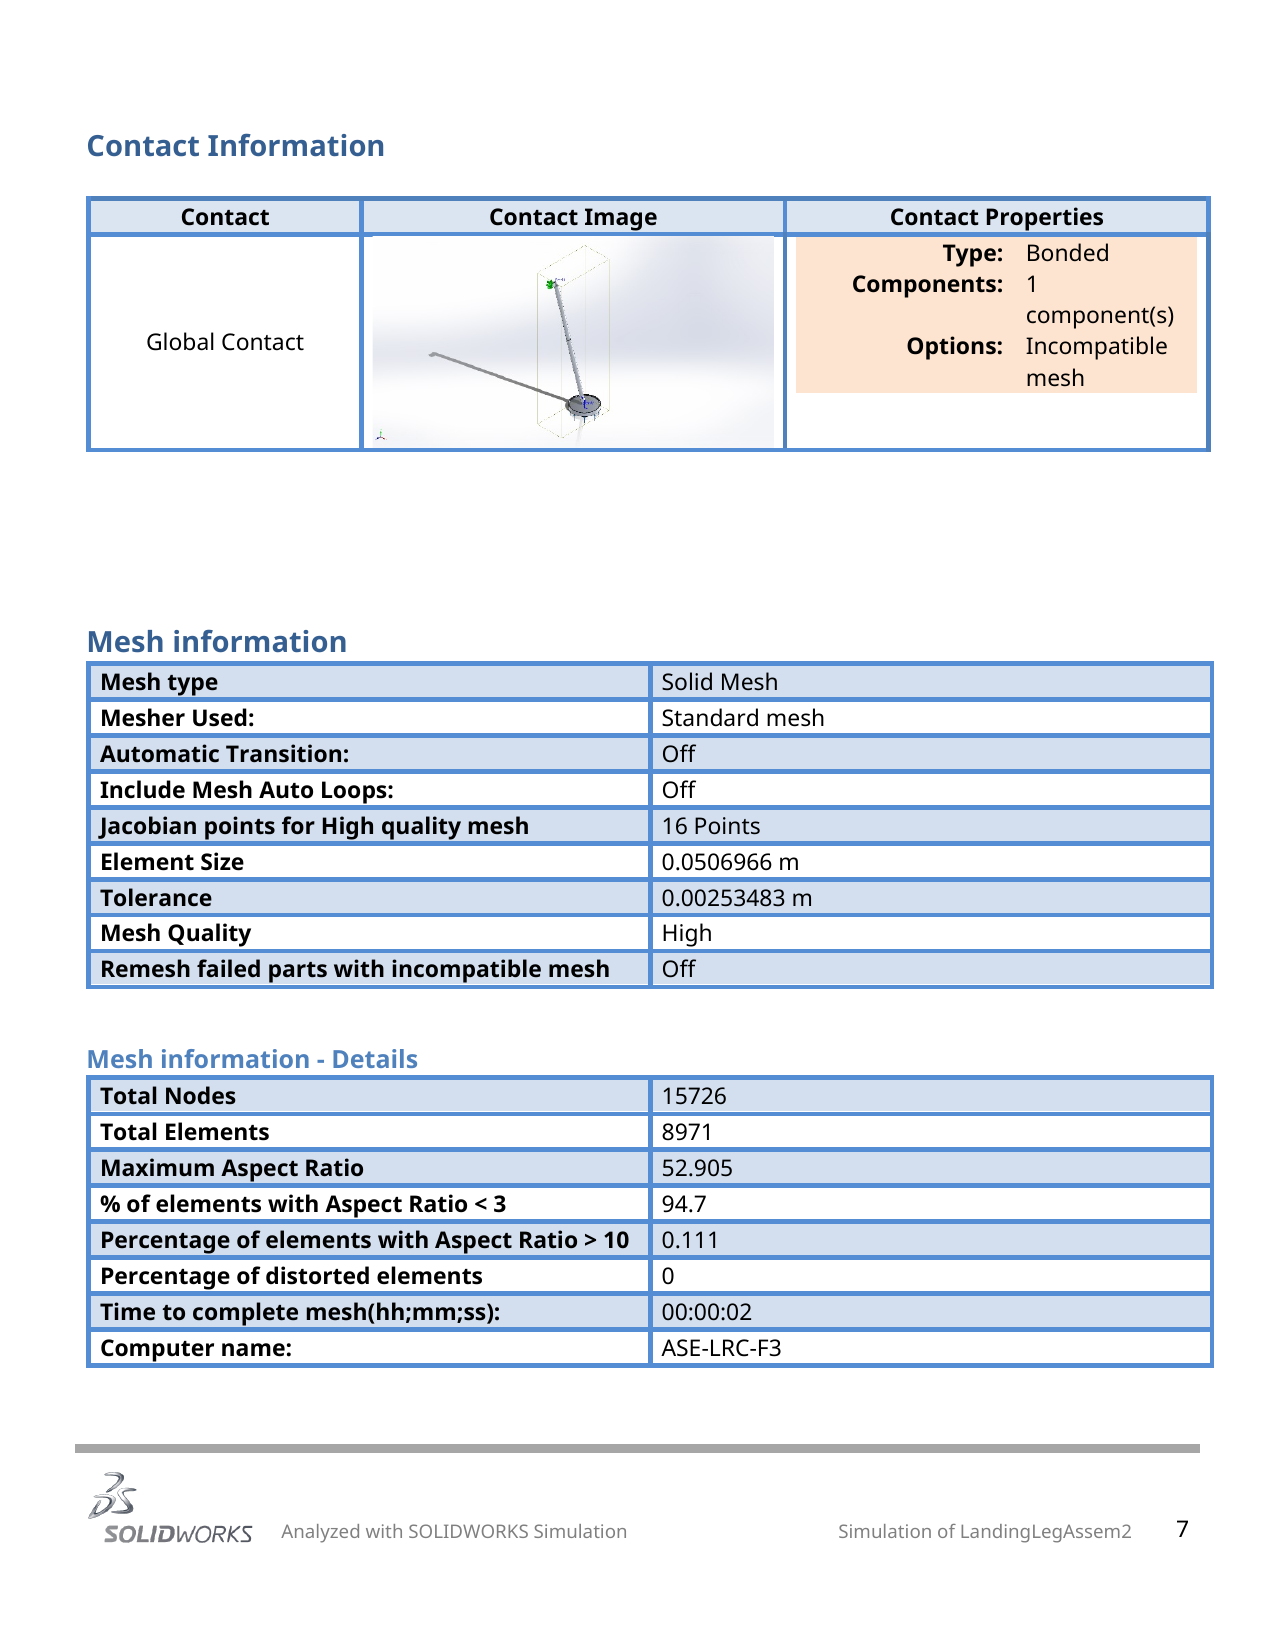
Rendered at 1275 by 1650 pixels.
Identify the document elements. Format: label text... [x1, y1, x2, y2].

picture [372, 236, 774, 448]
picture [86, 1453, 254, 1544]
table_header Mesh information Mesh information - Details [75, 571, 1222, 1368]
table_header Contact Information [75, 75, 1222, 515]
